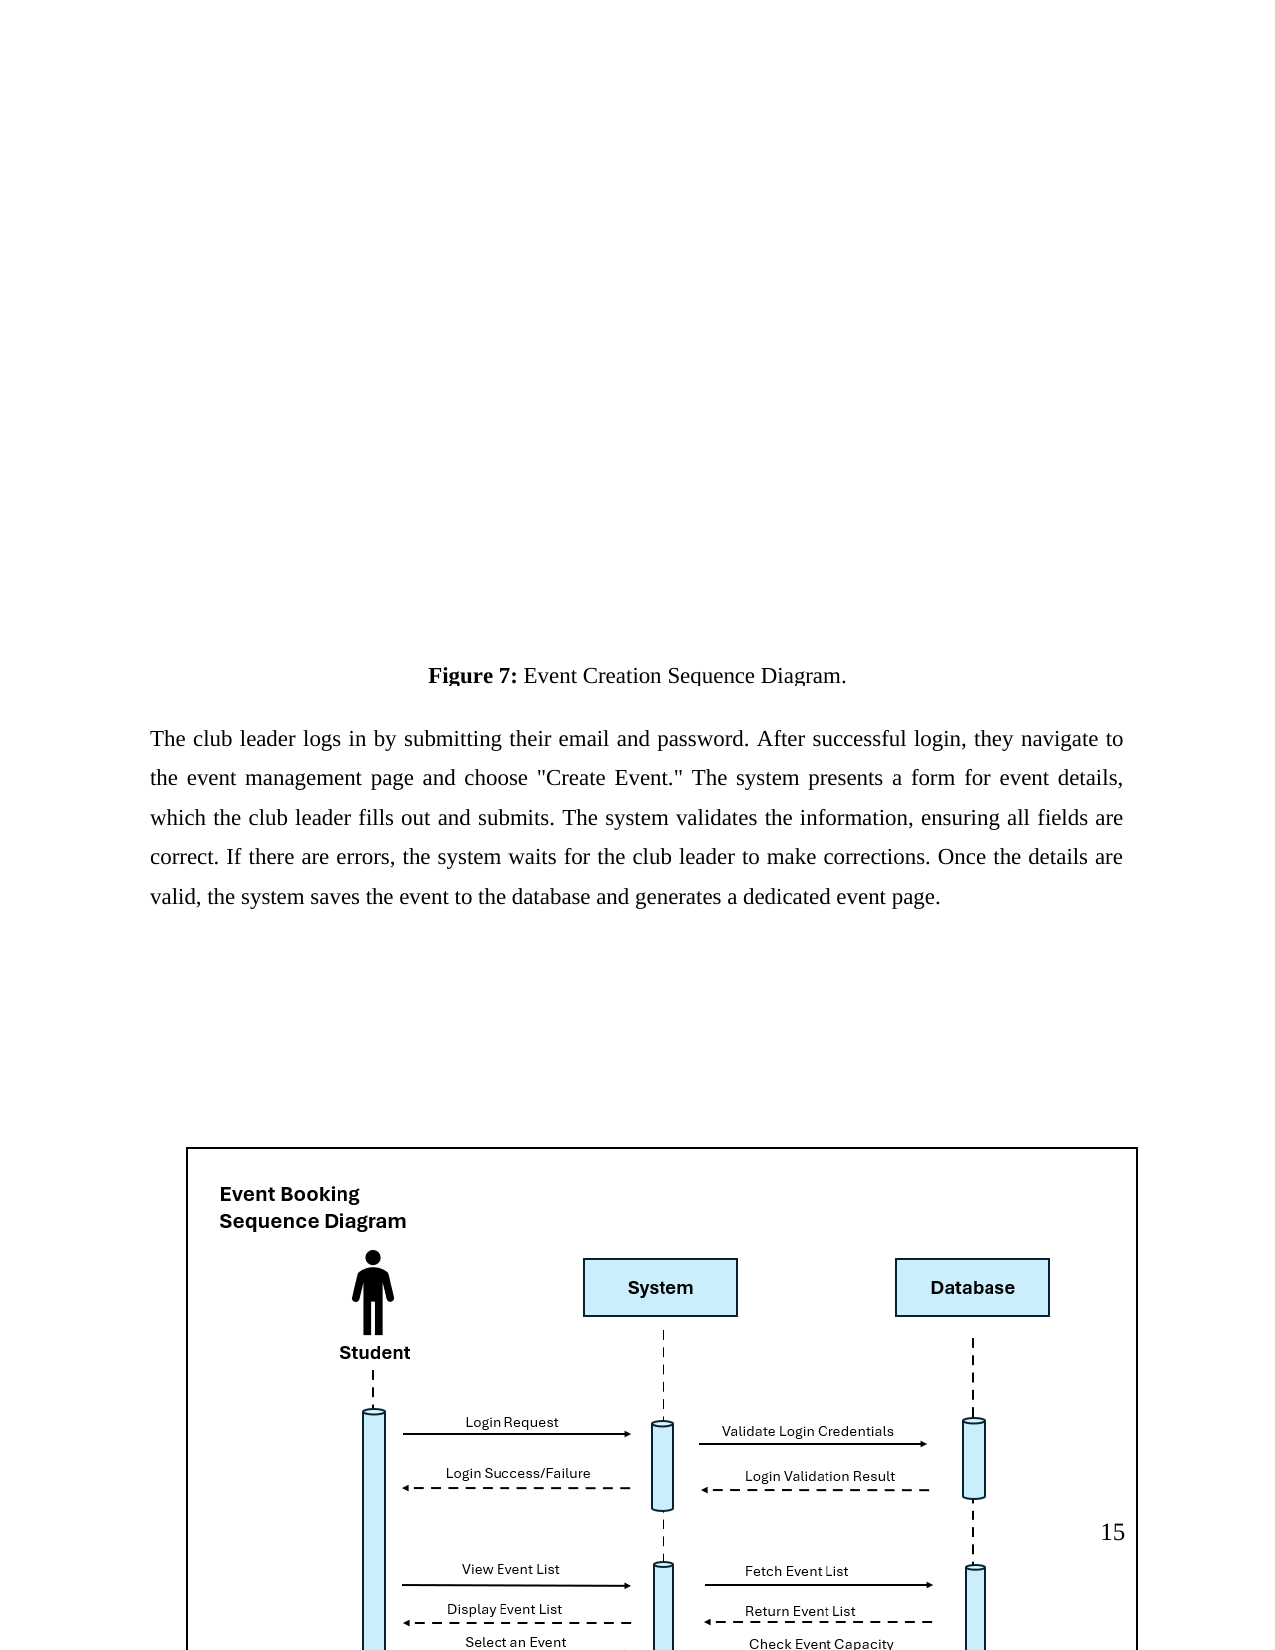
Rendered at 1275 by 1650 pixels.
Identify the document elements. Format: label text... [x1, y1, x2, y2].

picture [176, 1135, 1152, 1650]
picture [656, 1568, 671, 1650]
picture [968, 1571, 983, 1650]
picture [365, 1415, 383, 1650]
text The club leader logs in by submitting their email and password. After successful login, they navigate to the event management page and choose "Create Event." The system presents a form for event details, which the club leader fills out and submits. The system validates the information, ensuring all fields are correct. If there are errors, the system waits for the club leader to make corrections. Once the details are valid, the system saves the event to the database and generates a dedicated event page. [150, 725, 1125, 909]
